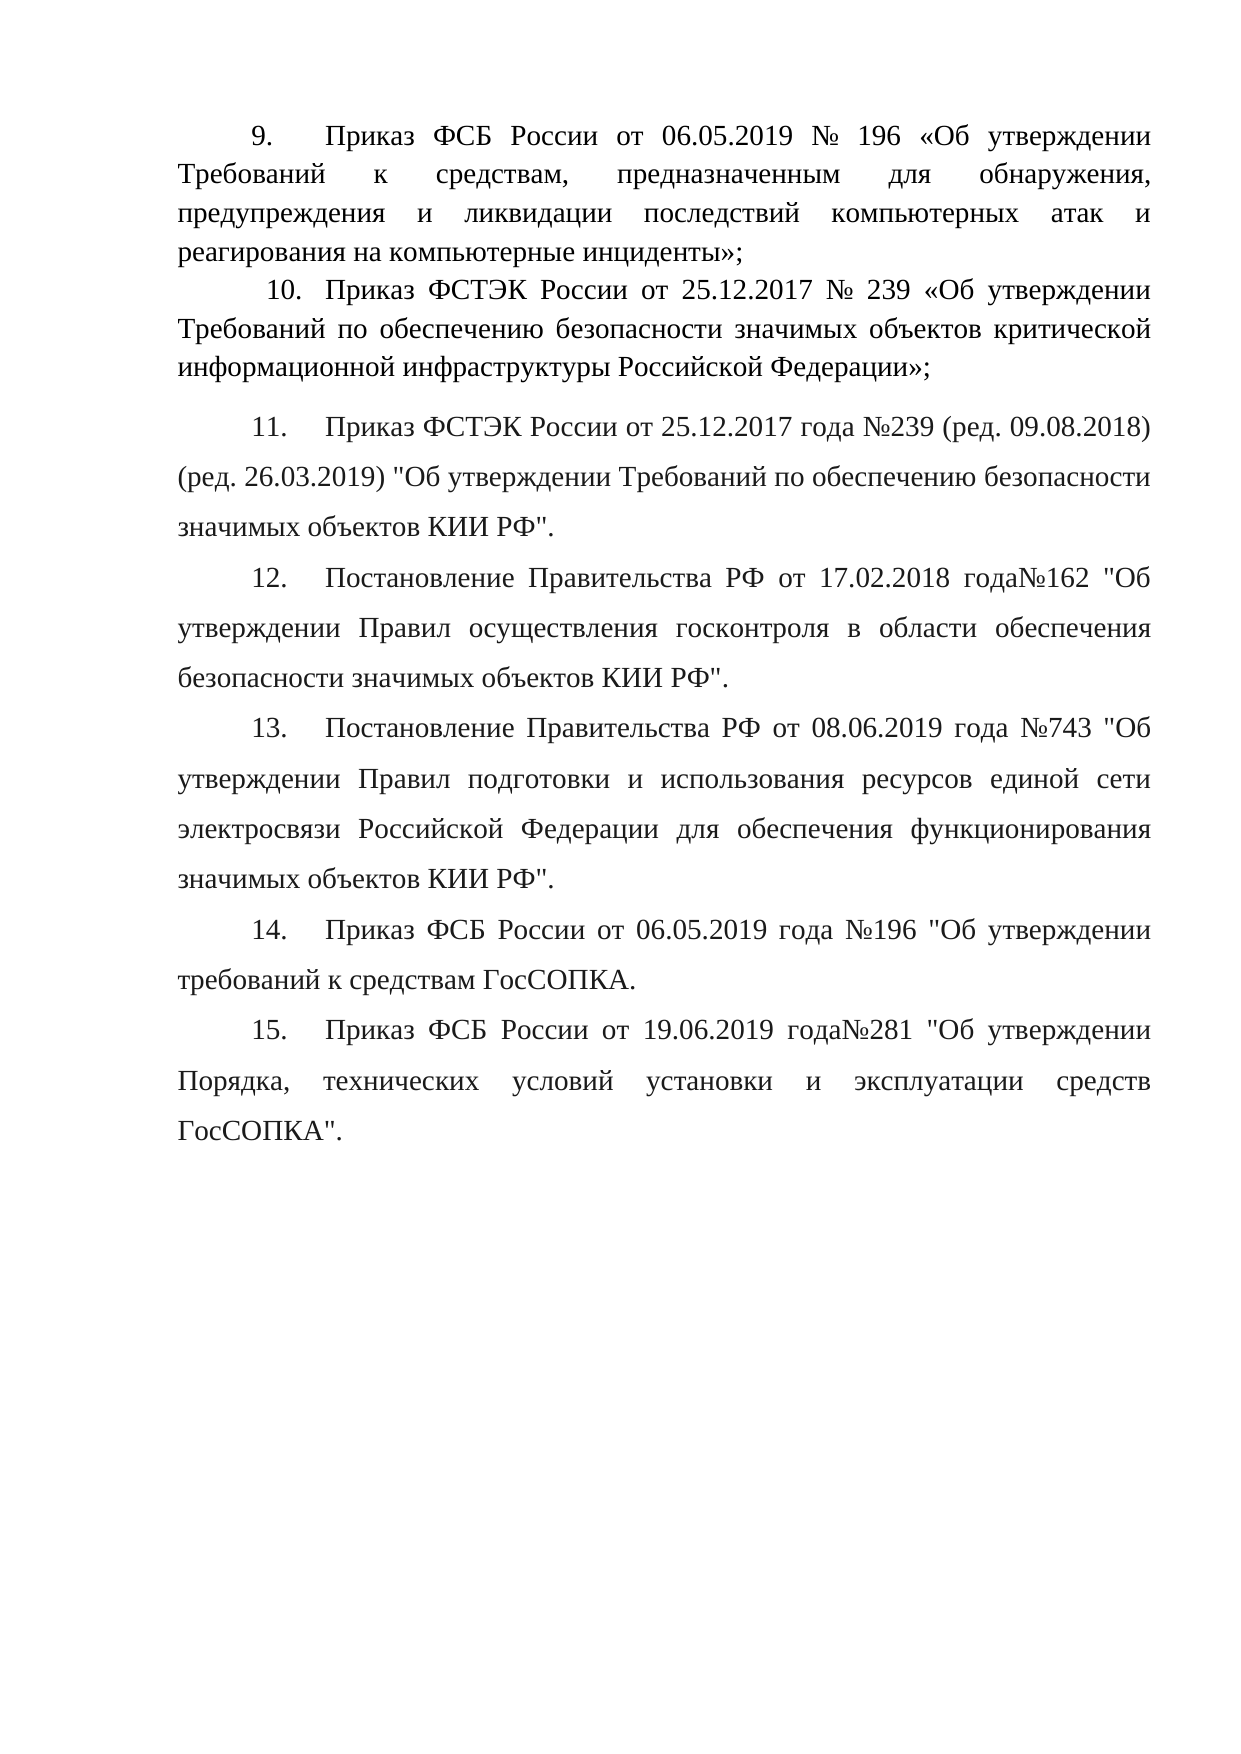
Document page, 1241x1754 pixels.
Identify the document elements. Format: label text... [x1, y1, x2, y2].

list Постановление Правительства РФ от 17.02.2018 года№162 "Об утверждении Правил осуществления госконтроля в области обеспечения безопасности значимых объектов КИИ РФ". [177, 560, 1152, 694]
list Приказ ФСБ России от 06.05.2019 года №196 "Об утверждении требований к средствам ГосСОПКА. [177, 912, 1152, 996]
list Приказ ФСБ России от 19.06.2019 года№281 "Об утверждении Порядка, технических условий установки и эксплуатации средств ГосСОПКА". [177, 1012, 1152, 1147]
list Приказ ФСТЭК России от 25.12.2017 года №239 (ред. 09.08.2018) (ред. 26.03.2019) "Об утверждении Требований по обеспечению безопасности значимых объектов КИИ РФ". [177, 409, 1152, 543]
list Постановление Правительства РФ от 08.06.2019 года №743 "Об утверждении Правил подготовки и использования ресурсов единой сети электросвязи Российской Федерации для обеспечения функционирования значимых объектов КИИ РФ". [177, 711, 1152, 895]
list Приказ ФСТЭК России от 25.12.2017 № 239 «Об утверждении Требований по обеспечению безопасности значимых объектов критической информационной инфраструктуры Российской Федерации»; [177, 272, 1152, 383]
list Приказ ФСБ России от 06.05.2019 № 196 «Об утверждении Требований к средствам, предназначенным для обнаружения, предупреждения и ликвидации последствий компьютерных атак и реагирования на компьютерные инциденты»; [177, 118, 1152, 267]
